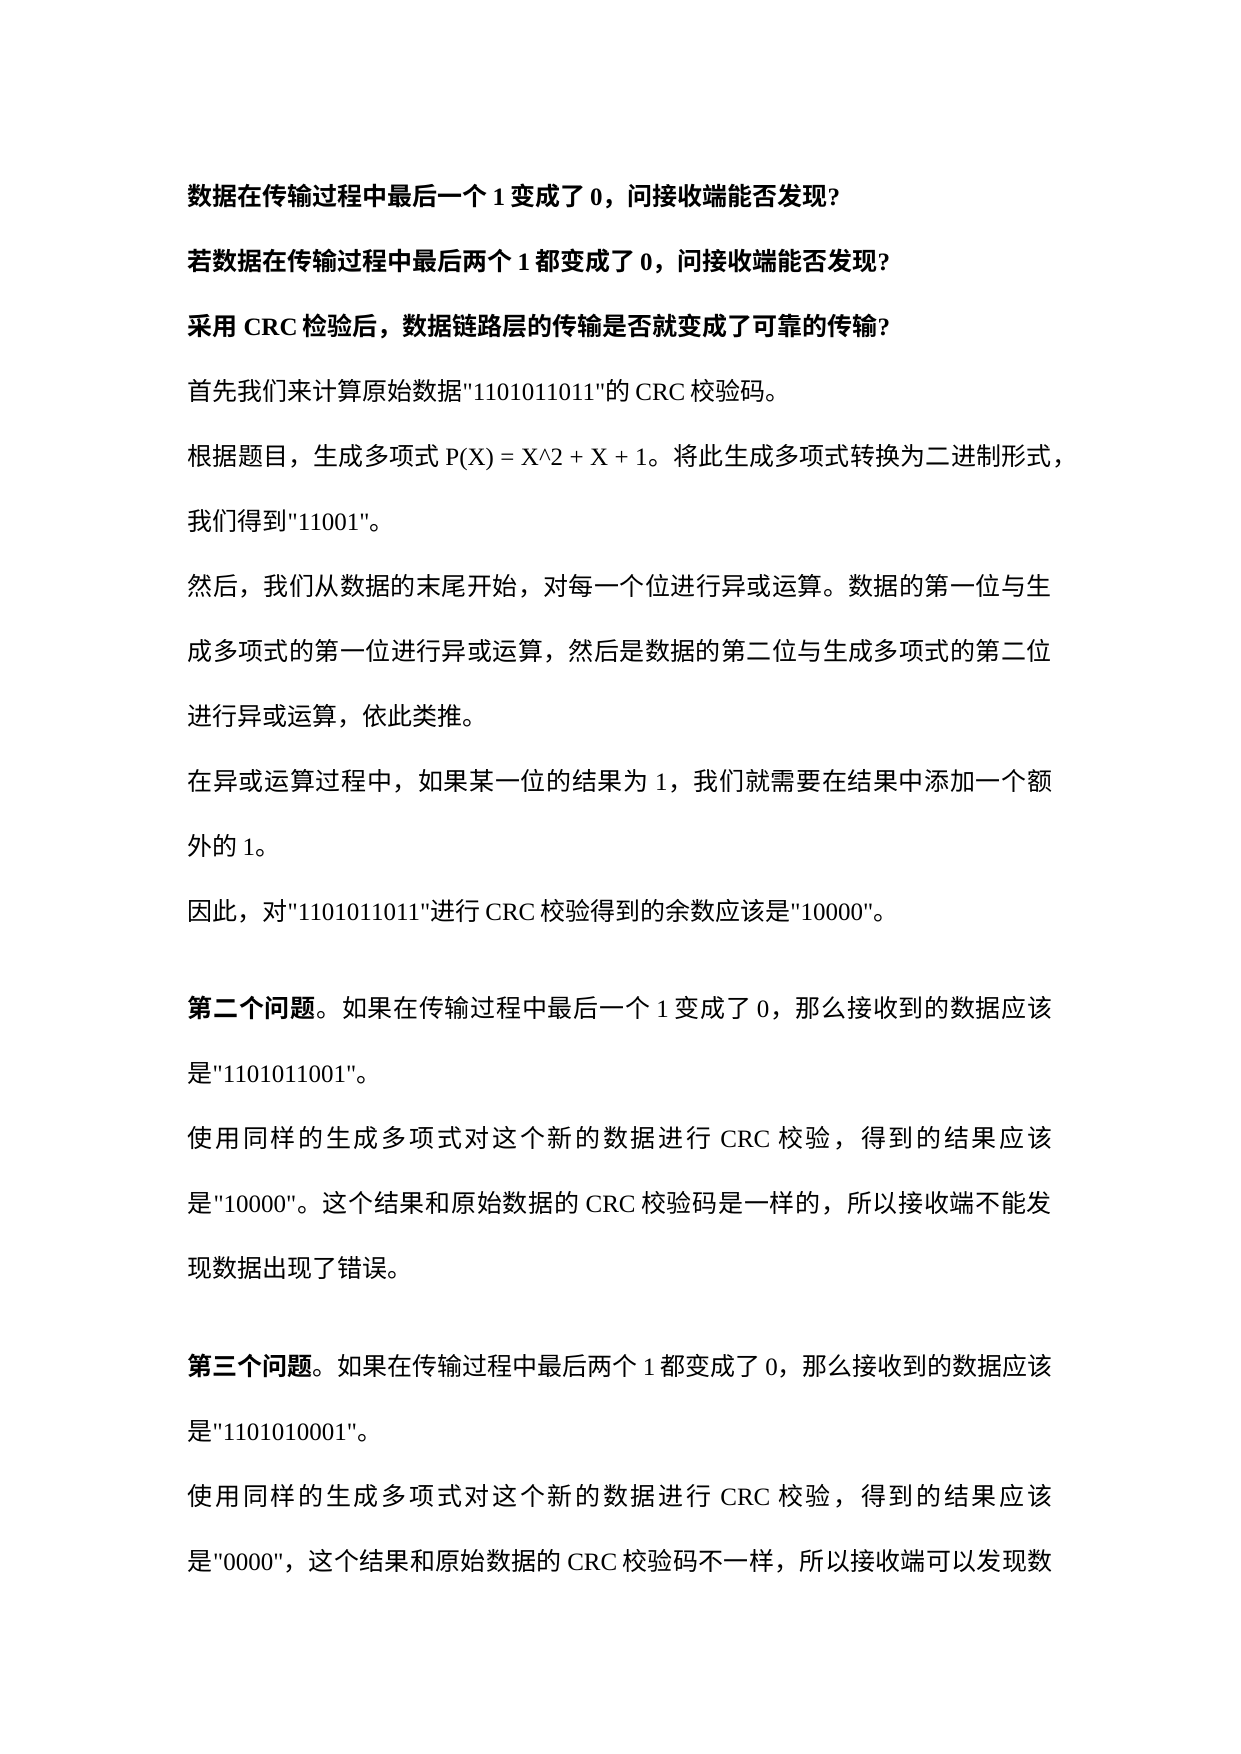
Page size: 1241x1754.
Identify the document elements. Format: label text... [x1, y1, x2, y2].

text 使用同样的生成多项式对这个新的数据进行CRC校验，得到的结果应该是"10000"。这个结果和原始数据的CRC校验码是一样的，所以接收端不能发现数据出现了错误。 [187, 1104, 1053, 1299]
text 在异或运算过程中，如果某一位的结果为1，我们就需要在结果中添加一个额外的1。 [187, 747, 1053, 877]
text 采用 CRC检验后，数据链路层的传输是否就变成了可靠的传输? [187, 292, 1053, 357]
text 数据在传输过程中最后一个1变成了0，问接收端能否发现? [187, 162, 1053, 227]
text 根据题目，生成多项式P(X) = X^2 + X + 1。将此生成多项式转换为二进制形式，我们得到"11001"。 [187, 422, 1053, 552]
text 第二个问题。如果在传输过程中最后一个1变成了0，那么接收到的数据应该是"1101011001"。 [187, 974, 1053, 1104]
text 若数据在传输过程中最后两个1都变成了0，问接收端能否发现? [187, 227, 1053, 292]
text 然后，我们从数据的末尾开始，对每一个位进行异或运算。数据的第一位与生成多项式的第一位进行异或运算，然后是数据的第二位与生成多项式的第二位进行异或运算，依此类推。 [187, 552, 1053, 747]
text 第三个问题。如果在传输过程中最后两个1都变成了0，那么接收到的数据应该是"1101010001"。 [187, 1332, 1053, 1462]
text 因此，对"1101011011"进行CRC校验得到的余数应该是"10000"。 [187, 877, 1053, 942]
text 首先我们来计算原始数据"1101011011"的CRC校验码。 [187, 357, 1053, 422]
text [187, 1462, 1053, 1592]
